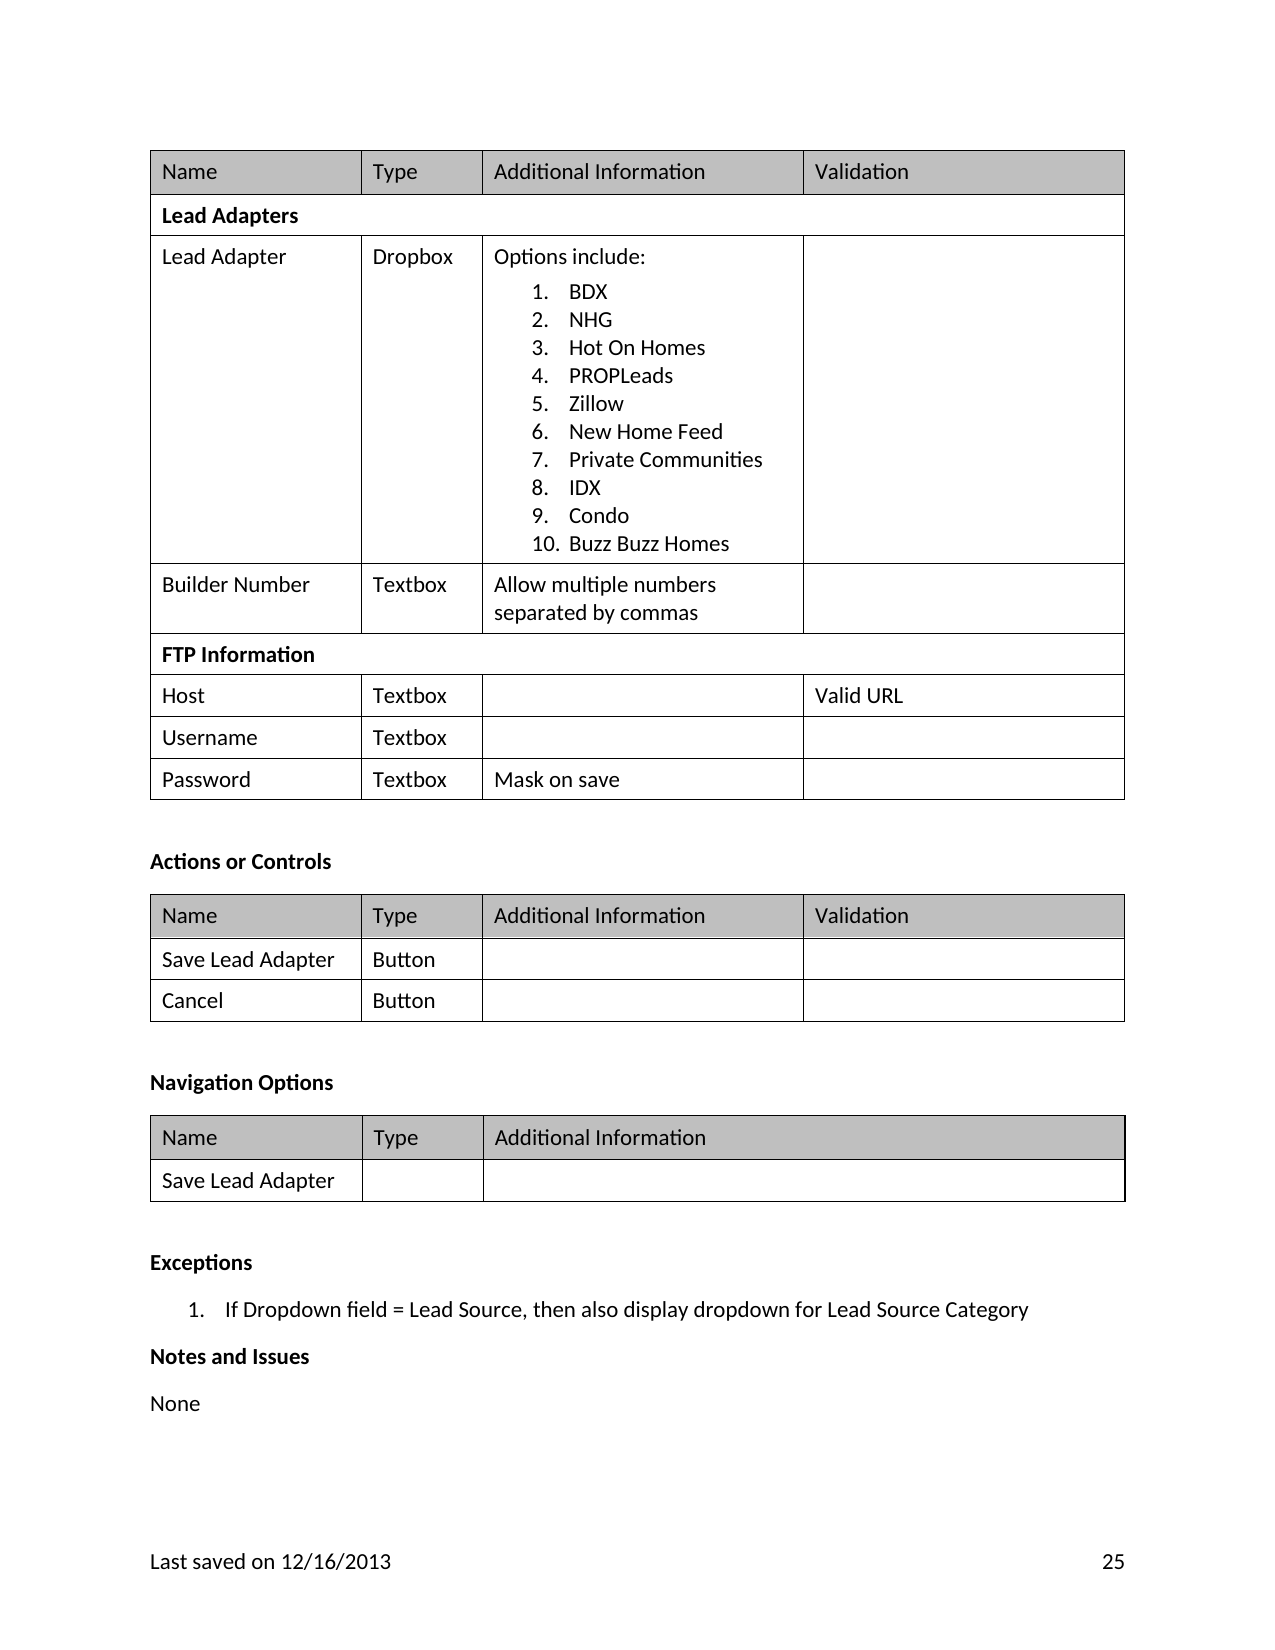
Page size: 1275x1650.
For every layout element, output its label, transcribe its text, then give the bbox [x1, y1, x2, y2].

table_cell Allow multiple numbers separated by commas [483, 564, 803, 633]
table_cell [804, 759, 1124, 799]
table_header Additional Information [484, 1116, 1124, 1159]
table_cell [804, 939, 1124, 979]
table_cell [483, 980, 803, 1021]
text Actions or Controls [150, 847, 1125, 875]
table_cell [804, 980, 1124, 1021]
table_cell Textbox [362, 717, 482, 757]
text Navigation Options [150, 1068, 1125, 1097]
table_cell Textbox [362, 675, 482, 716]
table_cell [483, 675, 803, 716]
table_cell Save Lead Adapter [151, 1160, 362, 1201]
table_cell Button [362, 939, 482, 979]
table_header Name [151, 1116, 362, 1159]
table_cell [804, 717, 1124, 757]
table_cell [483, 717, 803, 757]
table_header Name [151, 895, 361, 937]
table_cell Dropbox [362, 236, 482, 563]
table_cell [804, 564, 1124, 633]
table_cell Mask on save [483, 759, 803, 799]
table_cell FTP Information [151, 634, 1124, 674]
table_header Type [362, 895, 482, 937]
table_header Type [362, 151, 482, 194]
table_header Validation [804, 895, 1124, 937]
table_cell Lead Adapter [151, 236, 361, 563]
table_cell Username [151, 717, 361, 757]
table_cell [484, 1160, 1124, 1201]
table_header Additional Information [483, 895, 803, 937]
table_header Type [363, 1116, 483, 1159]
text None [150, 1389, 1125, 1417]
table_header Name [151, 151, 361, 194]
table_header Validation [804, 151, 1124, 194]
table_cell Host [151, 675, 361, 716]
table_cell Save Lead Adapter [151, 939, 361, 979]
table_cell Textbox [362, 759, 482, 799]
list If Dropdown field = Lead Source, then also display dropdown for Lead Source Category [187, 1295, 1125, 1323]
table_cell Cancel [151, 980, 361, 1021]
table_cell [483, 939, 803, 979]
table_cell Lead Adapters [151, 195, 1124, 235]
table_cell Builder Number [151, 564, 361, 633]
table_cell [804, 236, 1124, 563]
table_cell Valid URL [804, 675, 1124, 716]
table_cell Password [151, 759, 361, 799]
table_cell [363, 1160, 483, 1201]
table_cell Textbox [362, 564, 482, 633]
table_cell Button [362, 980, 482, 1021]
text Notes and Issues [150, 1342, 1125, 1370]
text Exceptions [150, 1248, 1125, 1277]
table_header Additional Information [483, 151, 803, 194]
table_cell Options include: BDX NHG Hot On Homes PROPLeads Zillow New Home Feed Private Communities IDX Condo Buzz Buzz Homes [483, 236, 803, 563]
